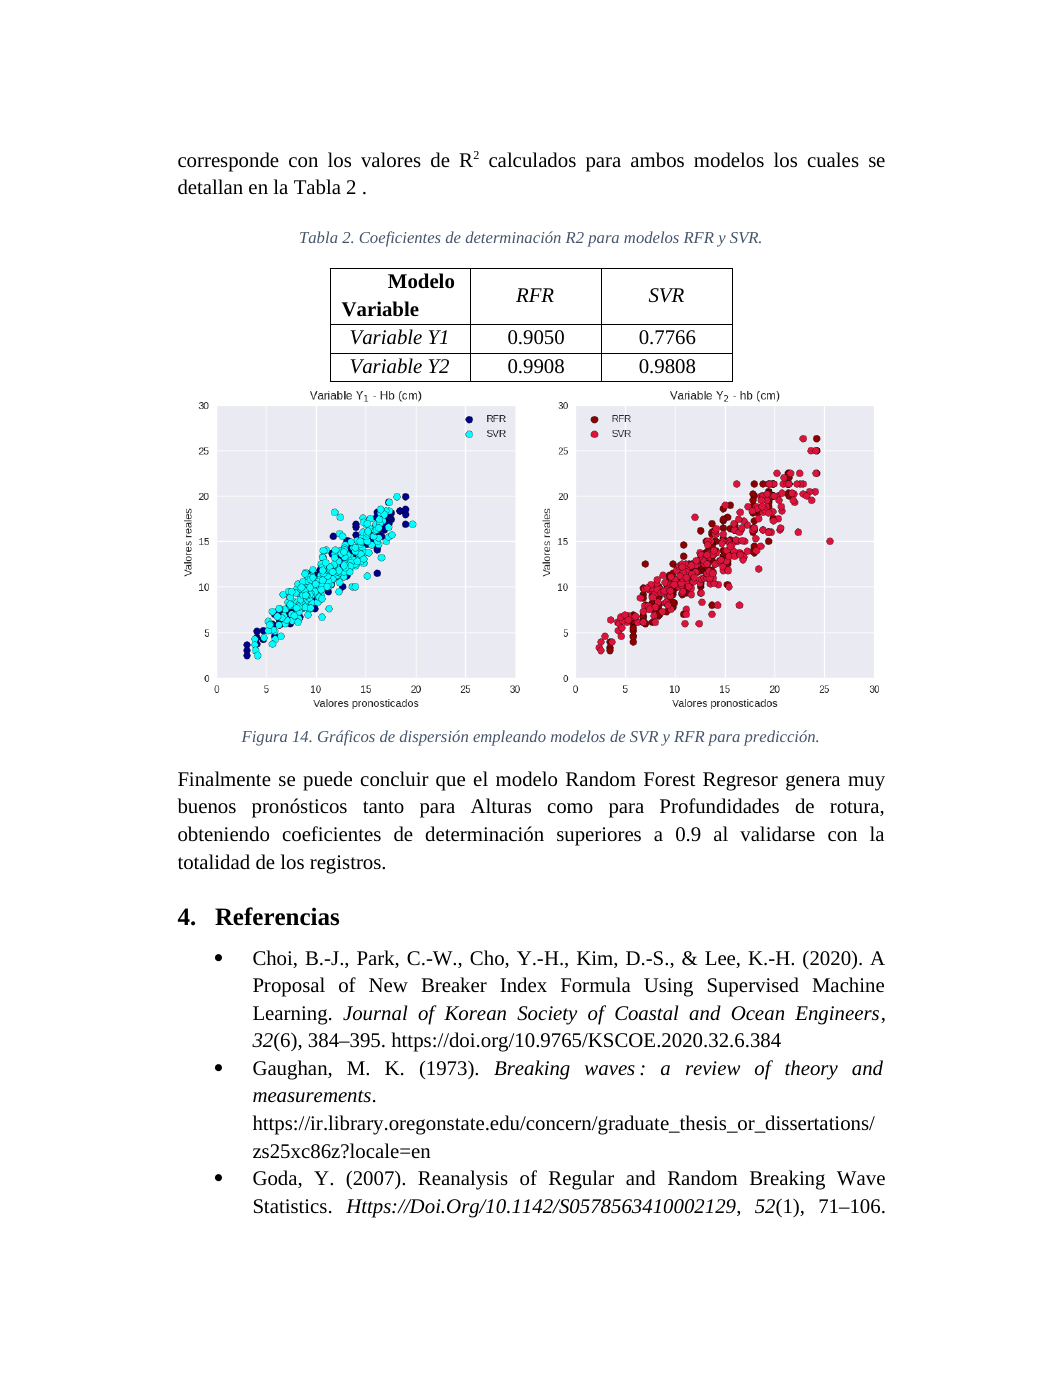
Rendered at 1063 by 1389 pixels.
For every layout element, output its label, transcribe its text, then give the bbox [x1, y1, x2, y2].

subtitle Referencias [177, 902, 886, 931]
table_header Modelo Variable [331, 269, 470, 324]
picture [177, 382, 886, 715]
table_header RFR [471, 269, 601, 324]
table_cell 0.9808 [602, 354, 732, 381]
table_cell 0.7766 [602, 325, 732, 353]
table_cell Variable Y1 [331, 325, 470, 353]
table_cell Variable Y2 [331, 354, 470, 381]
table_header SVR [602, 269, 732, 324]
table_cell 0.9050 [471, 325, 601, 353]
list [215, 1166, 886, 1218]
text Tabla 2. Coeficientes de determinación R2 para modelos RFR y SVR. [177, 228, 886, 247]
table_cell 0.9908 [471, 354, 601, 381]
text Figura 14. Gráficos de dispersión empleando modelos de SVR y RFR para predicción. [177, 727, 886, 746]
text Finalmente se puede concluir que el modelo Random Forest Regresor genera muy buenos pronósticos tanto para Alturas como para Profundidades de rotura, obteniendo coeficientes de determinación superiores a 0.9 al validarse con la totalidad de los registros. [177, 767, 886, 874]
list Gaughan, M. K. (1973). Breaking waves : a review of theory and measurements. https://ir.library.oregonstate.edu/concern/graduate_thesis_or_dissertations/zs25xc86z?locale=en [215, 1056, 886, 1163]
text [177, 148, 886, 199]
list Choi, B.-J., Park, C.-W., Cho, Y.-H., Kim, D.-S., & Lee, K.-H. (2020). A Proposal of New Breaker Index Formula Using Supervised Machine Learning. Journal of Korean Society of Coastal and Ocean Engineers, 32(6), 384–395. https://doi.org/10.9765/KSCOE.2020.32.6.384 [215, 945, 886, 1052]
